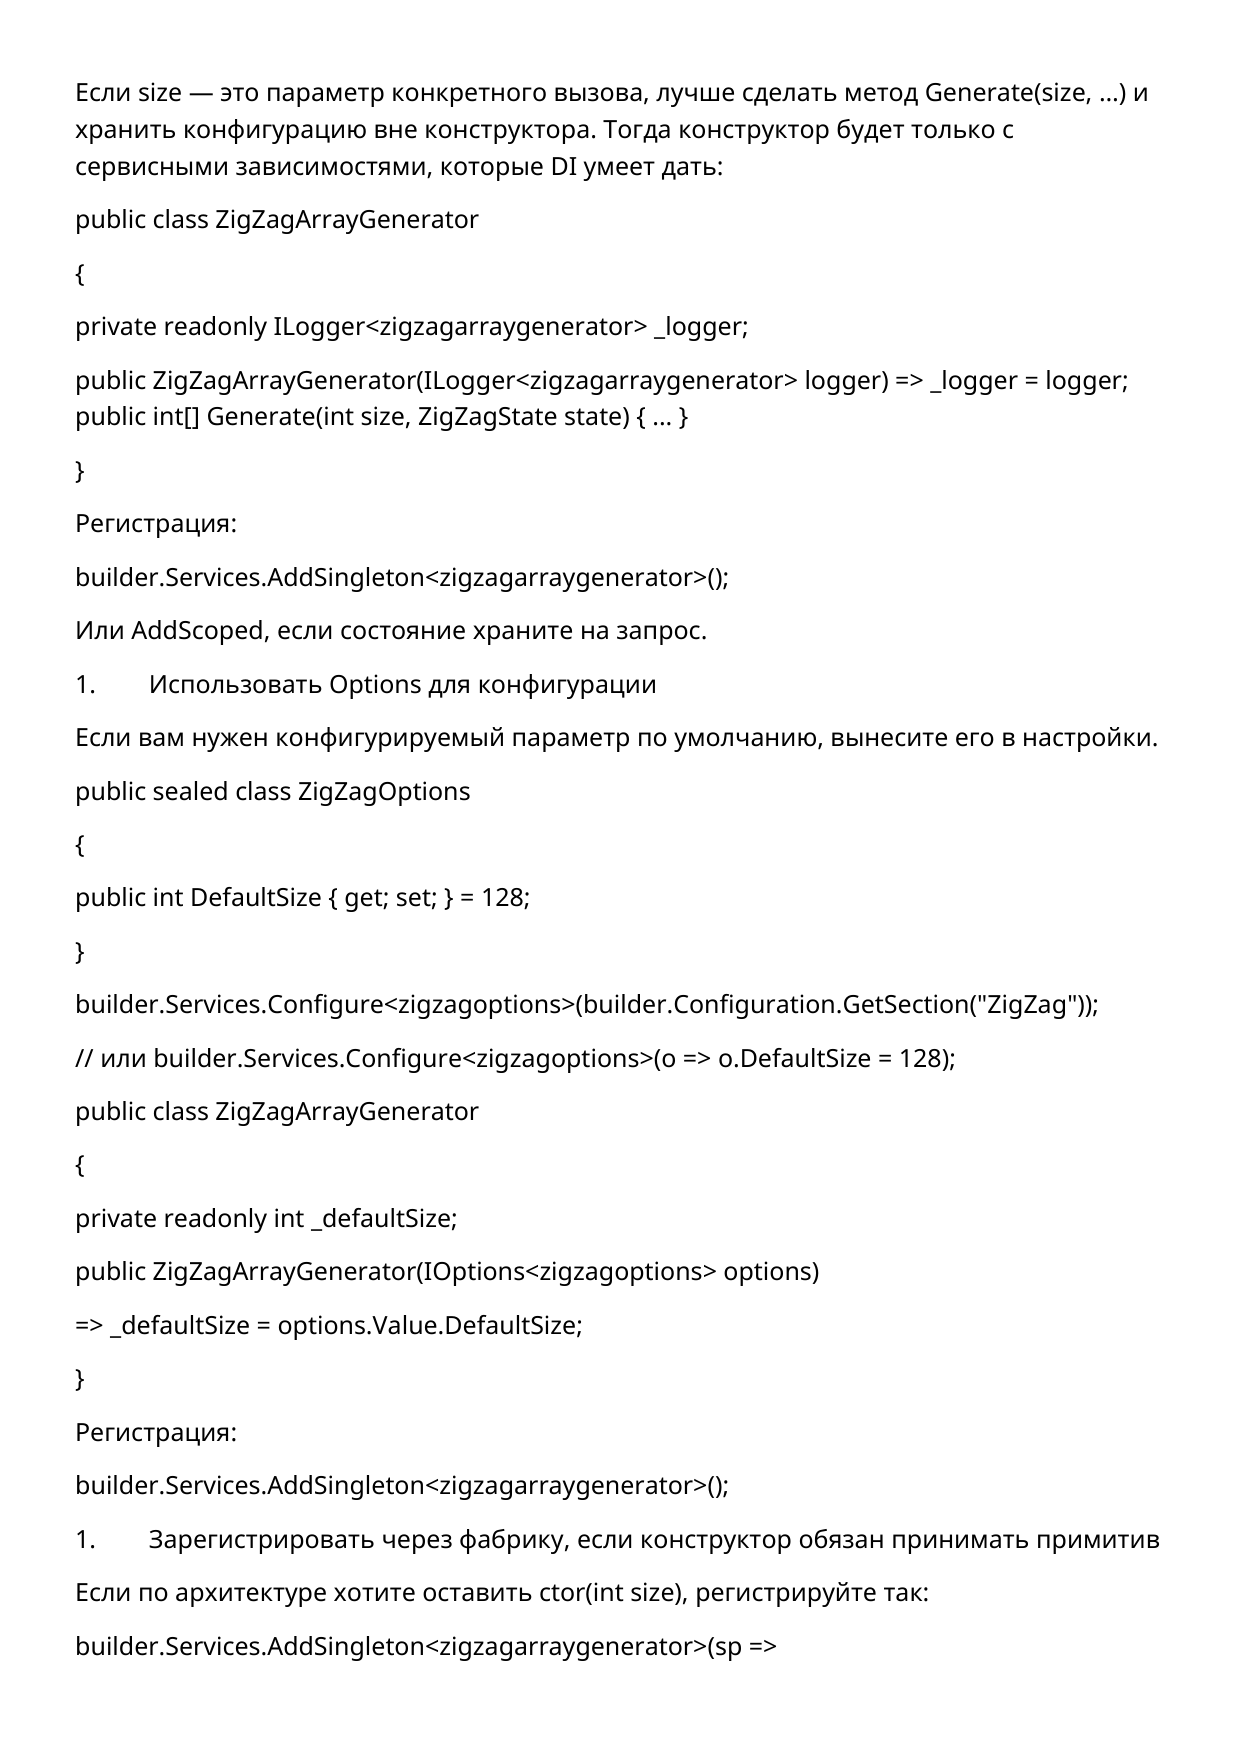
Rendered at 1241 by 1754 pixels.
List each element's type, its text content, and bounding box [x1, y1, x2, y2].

text // или builder.Services.Configure<zigzagoptions>(o => o.DefaultSize = 128); [75, 1040, 1165, 1074]
text Или AddScoped, если состояние храните на запрос. [75, 613, 1165, 647]
text 1. Использовать Options для конфигурации [75, 666, 1165, 700]
text public sealed class ZigZagOptions [75, 773, 1165, 807]
text { [75, 827, 1165, 861]
text } [75, 933, 1165, 967]
text private readonly int _defaultSize; [75, 1201, 1165, 1235]
text { [75, 255, 1165, 289]
text Если вам нужен конфигурируемый параметр по умолчанию, вынесите его в настройки. [75, 720, 1165, 754]
text builder.Services.AddSingleton<zigzagarraygenerator>(sp => [75, 1628, 1165, 1662]
text Если size — это параметр конкретного вызова, лучше сделать метод Generate(size, …) и хранить конфигурацию вне конструктора. Тогда конструктор будет только с сервисными зависимостями, которые DI умеет дать: [75, 75, 1165, 183]
text Регистрация: [75, 1414, 1165, 1448]
text builder.Services.AddSingleton<zigzagarraygenerator>(); [75, 1468, 1165, 1502]
text builder.Services.Configure<zigzagoptions>(builder.Configuration.GetSection("ZigZag")); [75, 987, 1165, 1021]
text public class ZigZagArrayGenerator [75, 1094, 1165, 1128]
text public ZigZagArrayGenerator(ILogger<zigzagarraygenerator> logger) => _logger = logger; public int[] Generate(int size, ZigZagState state) { ... } [75, 362, 1165, 433]
text public int DefaultSize { get; set; } = 128; [75, 880, 1165, 914]
text => _defaultSize = options.Value.DefaultSize; [75, 1307, 1165, 1342]
text Регистрация: [75, 506, 1165, 540]
text private readonly ILogger<zigzagarraygenerator> _logger; [75, 309, 1165, 343]
text { [75, 1147, 1165, 1181]
text } [75, 452, 1165, 487]
text } [75, 1361, 1165, 1395]
text builder.Services.AddSingleton<zigzagarraygenerator>(); [75, 559, 1165, 593]
text public class ZigZagArrayGenerator [75, 202, 1165, 236]
text Если по архитектуре хотите оставить ctor(int size), регистрируйте так: [75, 1575, 1165, 1609]
text 1. Зарегистрировать через фабрику, если конструктор обязан принимать примитив [75, 1521, 1165, 1555]
text public ZigZagArrayGenerator(IOptions<zigzagoptions> options) [75, 1254, 1165, 1288]
